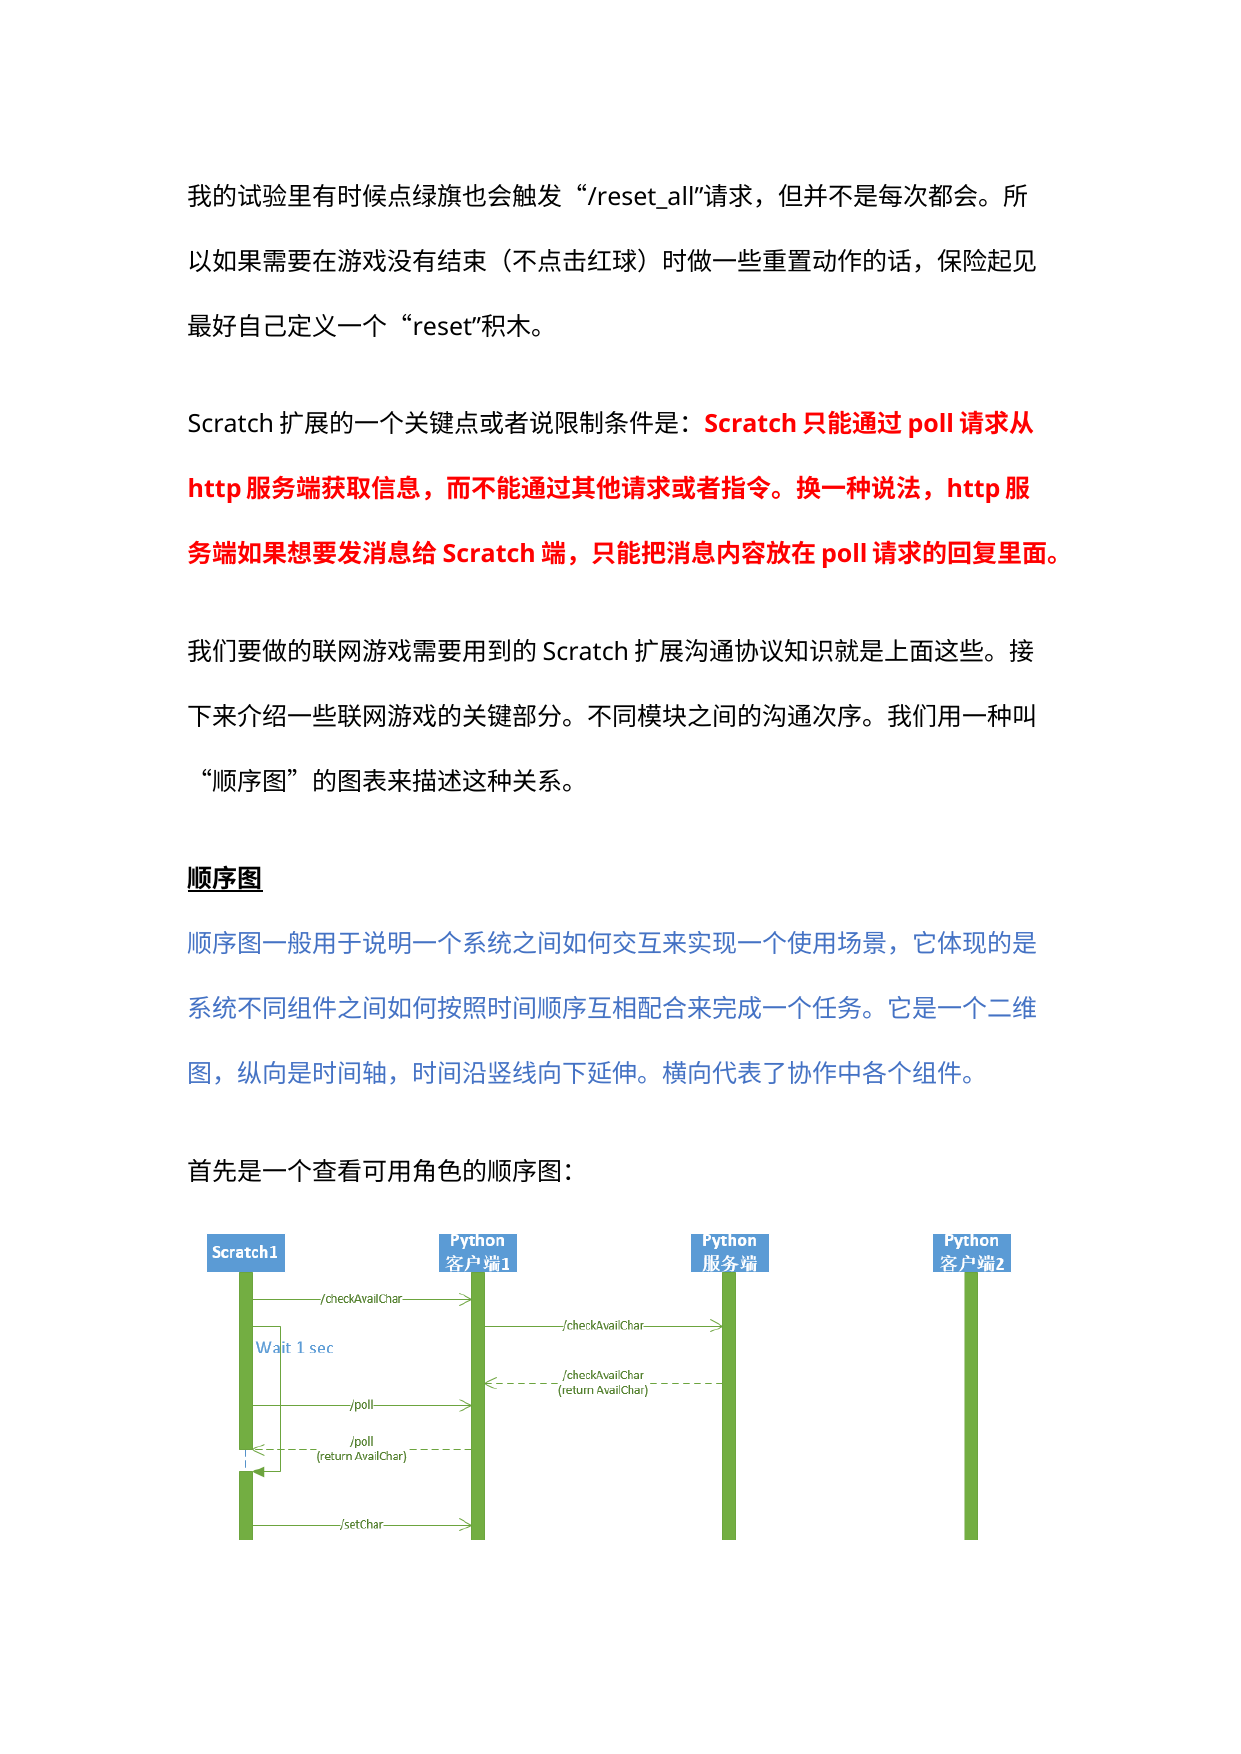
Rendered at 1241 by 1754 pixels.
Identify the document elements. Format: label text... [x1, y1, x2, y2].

picture [187, 1202, 1053, 1540]
text 首先是一个查看可用角色的顺序图： [187, 1137, 1053, 1202]
text 顺序图一般用于说明一个系统之间如何交互来实现一个使用场景，它体现的是系统不同组件之间如何按照时间顺序互相配合来完成一个任务。它是一个二维图，纵向是时间轴，时间沿竖线向下延伸。横向代表了协作中各个组件。 [187, 909, 1053, 1104]
text 我们要做的联网游戏需要用到的Scratch扩展沟通协议知识就是上面这些。接下来介绍一些联网游戏的关键部分。不同模块之间的沟通次序。我们用一种叫“顺序图”的图表来描述这种关系。 [187, 617, 1053, 812]
text Scratch扩展的一个关键点或者说限制条件是：Scratch只能通过poll请求从http服务端获取信息，而不能通过其他请求或者指令。换一种说法，http服务端如果想要发消息给Scratch端，只能把消息内容放在poll请求的回复里面。 [187, 389, 1053, 584]
text 顺序图 [187, 844, 1053, 909]
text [187, 162, 1053, 357]
